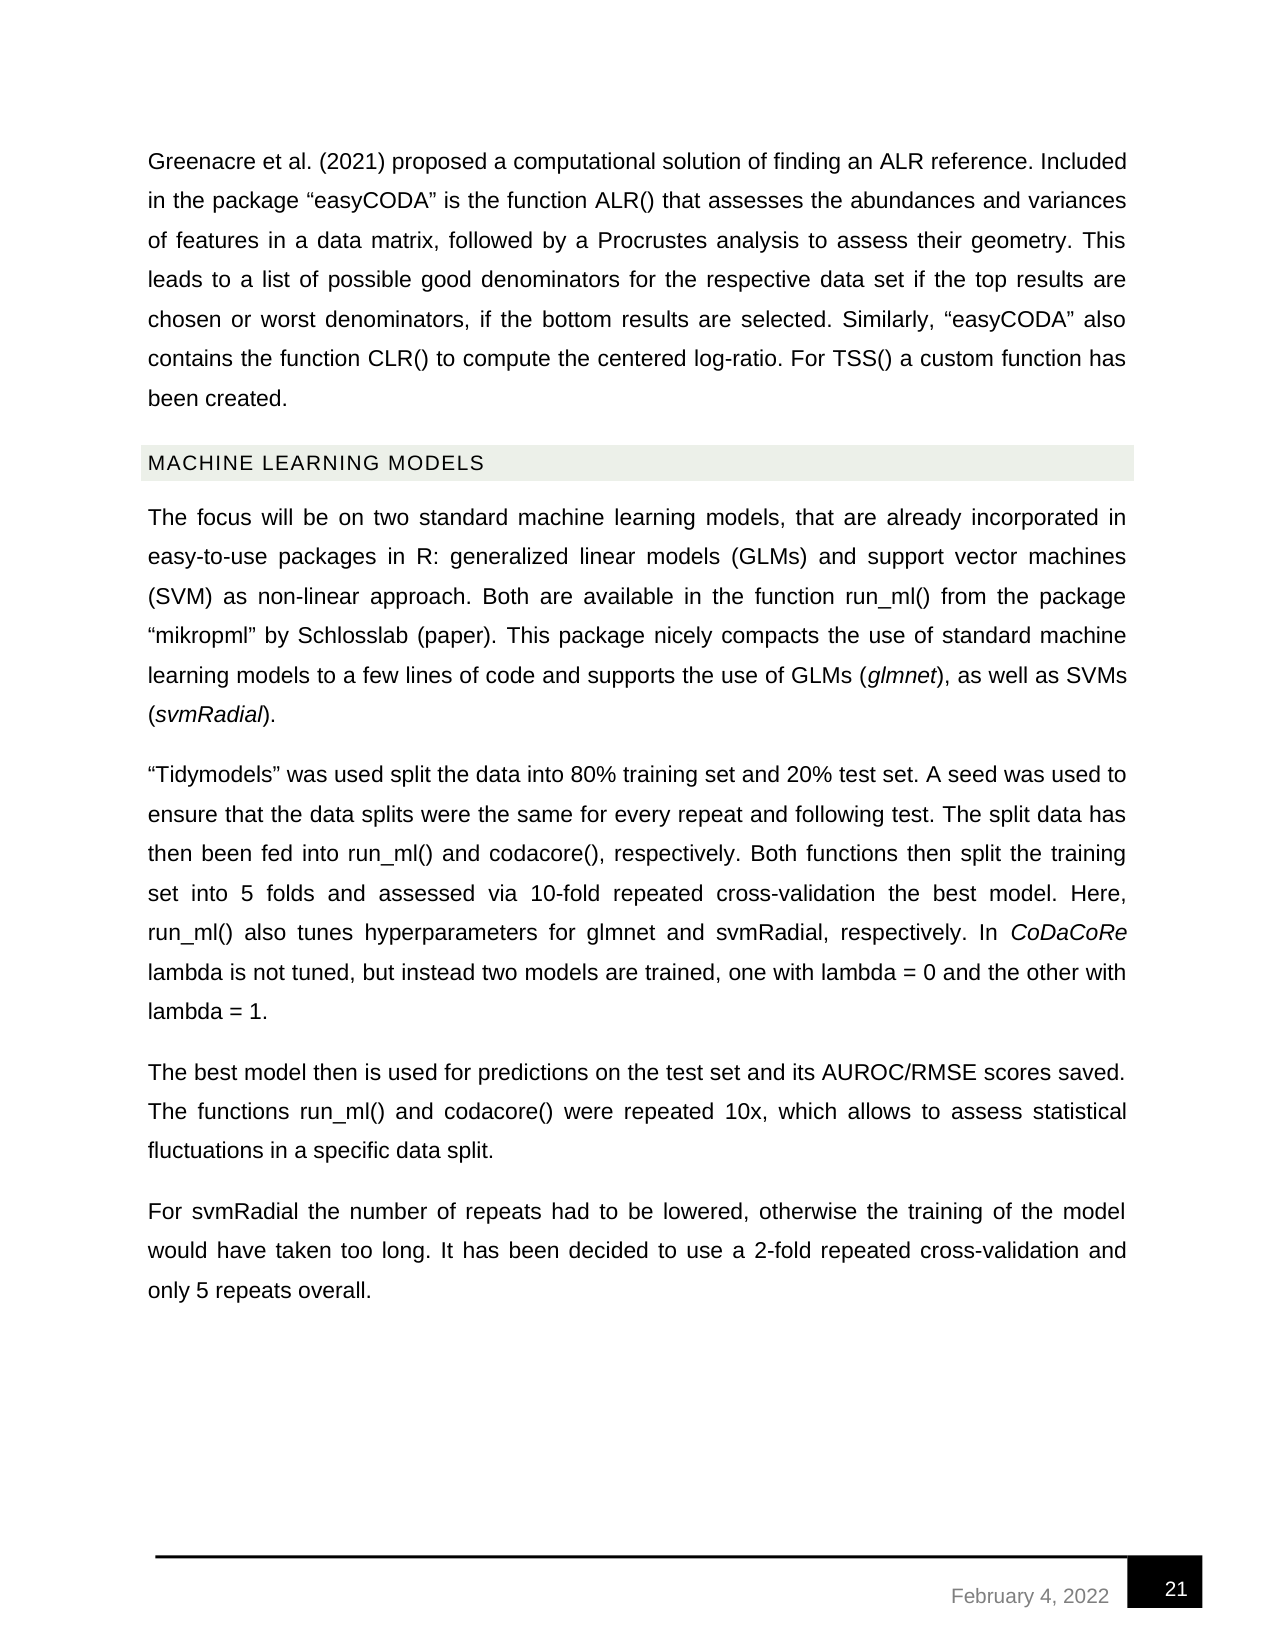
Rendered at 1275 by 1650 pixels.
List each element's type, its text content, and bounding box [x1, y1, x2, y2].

text “Tidymodels” was used split the data into 80% training set and 20% test set. A seed was used to ensure that the data splits were the same for every repeat and following test. The split data has then been fed into run_ml() and codacore(), respectively. Both functions then split the training set into 5 folds and assessed via 10-fold repeated cross-validation the best model. Here, run_ml() also tunes hyperparameters for glmnet and svmRadial, respectively. In CoDaCoRe lambda is not tuned, but instead two models are trained, one with lambda = 0 and the other with lambda = 1. [148, 761, 1127, 1024]
text The best model then is used for predictions on the test set and its AUROC/RMSE scores saved. The functions run_ml() and codacore() were repeated 10x, which allows to assess statistical fluctuations in a specific data split. [148, 1058, 1127, 1164]
subtitle Machine LEarning models [148, 451, 1127, 475]
text Greenacre et al. (2021) proposed a computational solution of finding an ALR reference. Included in the package “easyCODA” is the function ALR() that assesses the abundances and variances of features in a data matrix, followed by a Procrustes analysis to assess their geometry. This leads to a list of possible good denominators for the respective data set if the top results are chosen or worst denominators, if the bottom results are selected. Similarly, “easyCODA” also contains the function CLR() to compute the centered log-ratio. For TSS() a custom function has been created. [148, 148, 1127, 411]
text The focus will be on two standard machine learning models, that are already incorporated in easy-to-use packages in R: generalized linear models (GLMs) and support vector machines (SVM) as non-linear approach. Both are available in the function run_ml() from the package “mikropml” by Schlosslab (paper). This package nicely compacts the use of standard machine learning models to a few lines of code and supports the use of GLMs (glmnet), as well as SVMs (svmRadial). [148, 504, 1127, 727]
text For svmRadial the number of repeats had to be lowered, otherwise the training of the model would have taken too long. It has been decided to use a 2-fold repeated cross-validation and only 5 repeats overall. [148, 1198, 1127, 1303]
